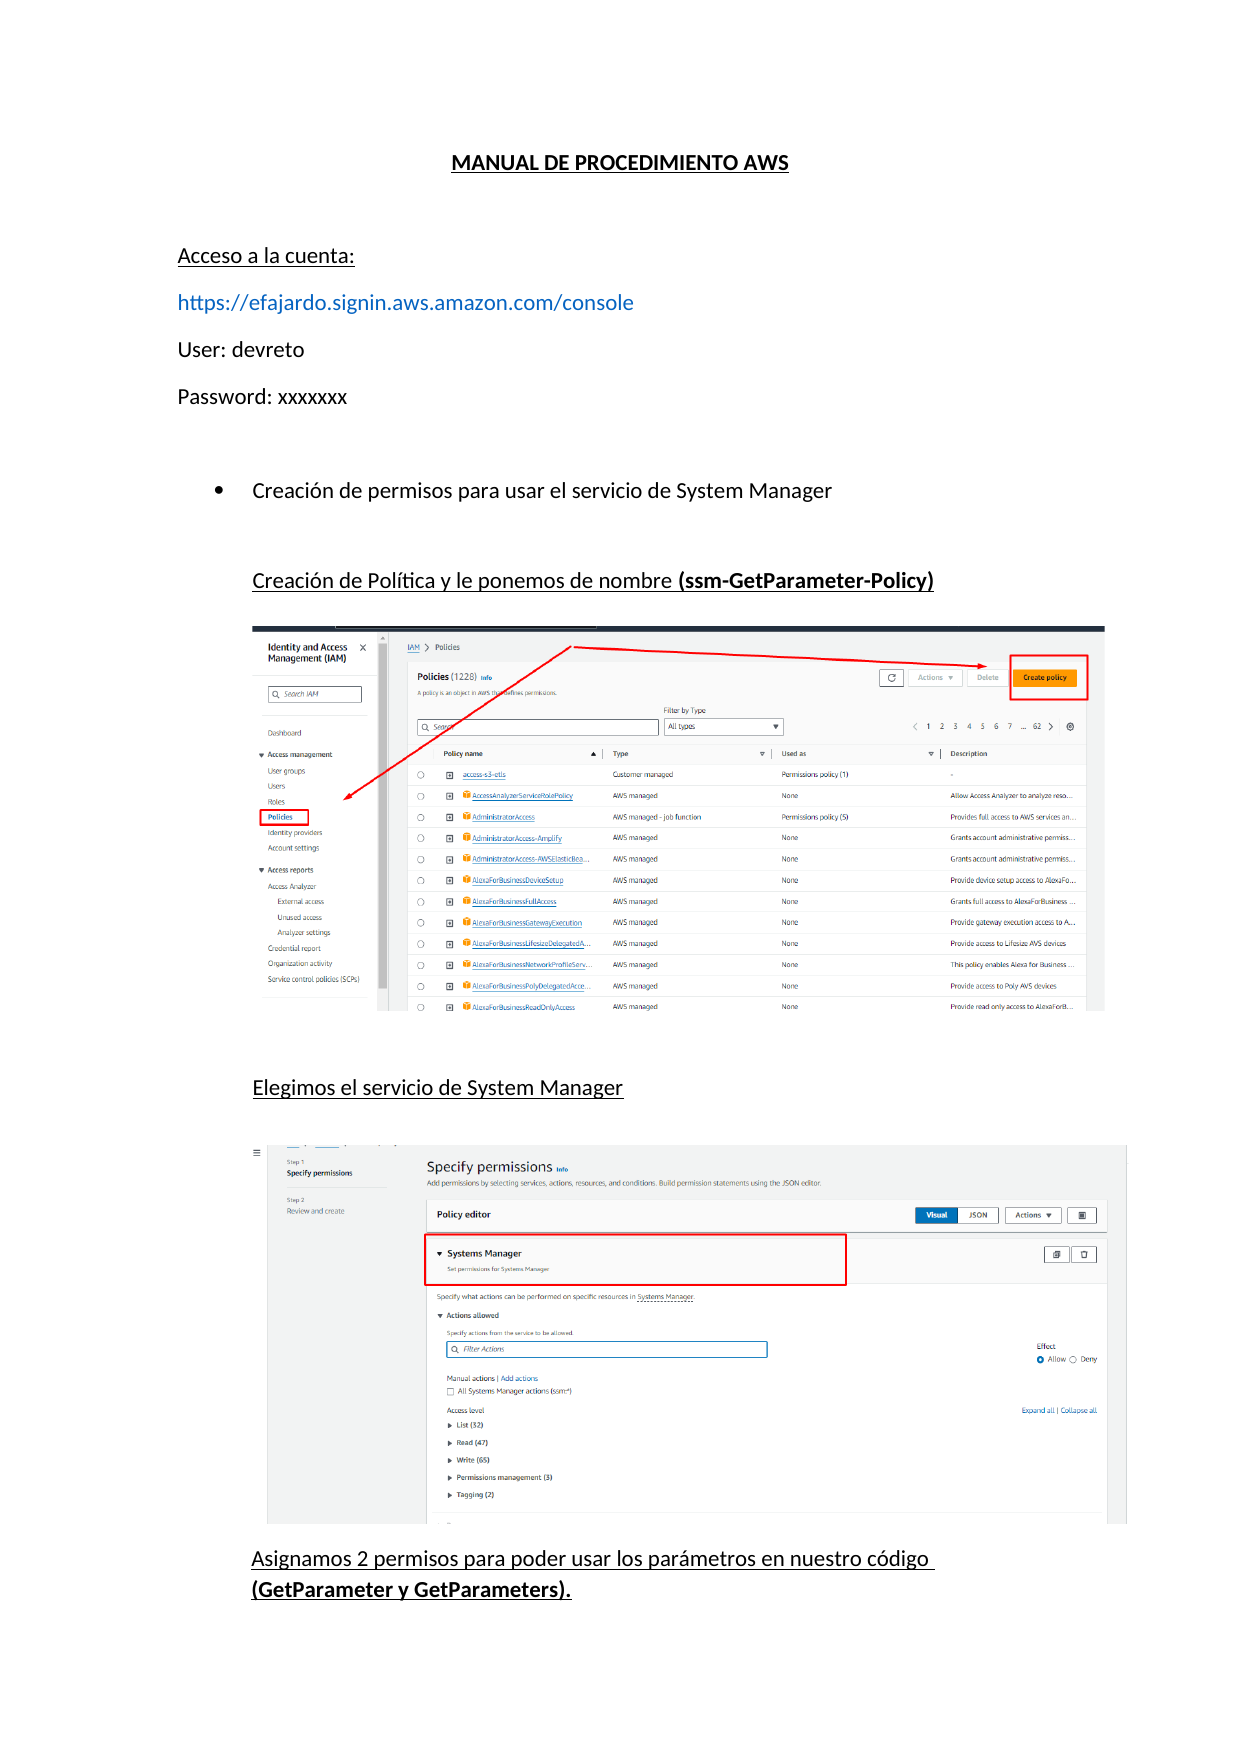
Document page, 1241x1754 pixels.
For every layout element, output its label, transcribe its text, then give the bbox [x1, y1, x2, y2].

text Password: xxxxxxx [177, 382, 1063, 410]
picture [247, 1145, 1129, 1524]
text MANUAL DE PROCEDIMIENTO AWS [177, 148, 1063, 176]
text https://efajardo.signin.aws.amazon.com/console [177, 288, 1063, 316]
text User: devreto [177, 335, 1063, 363]
text Acceso a la cuenta: [177, 241, 1063, 269]
list Elegimos el servicio de System Manager [252, 1073, 1063, 1102]
text Asignamos 2 permisos para poder usar los parámetros en nuestro código (GetParameter y GetParameters). [251, 1524, 1063, 1603]
list Creación de permisos para usar el servicio de System Manager [215, 476, 1063, 504]
list Creación de Política y le ponemos de nombre (ssm-GetParameter-Policy) [252, 566, 1063, 594]
picture [252, 626, 1105, 1011]
